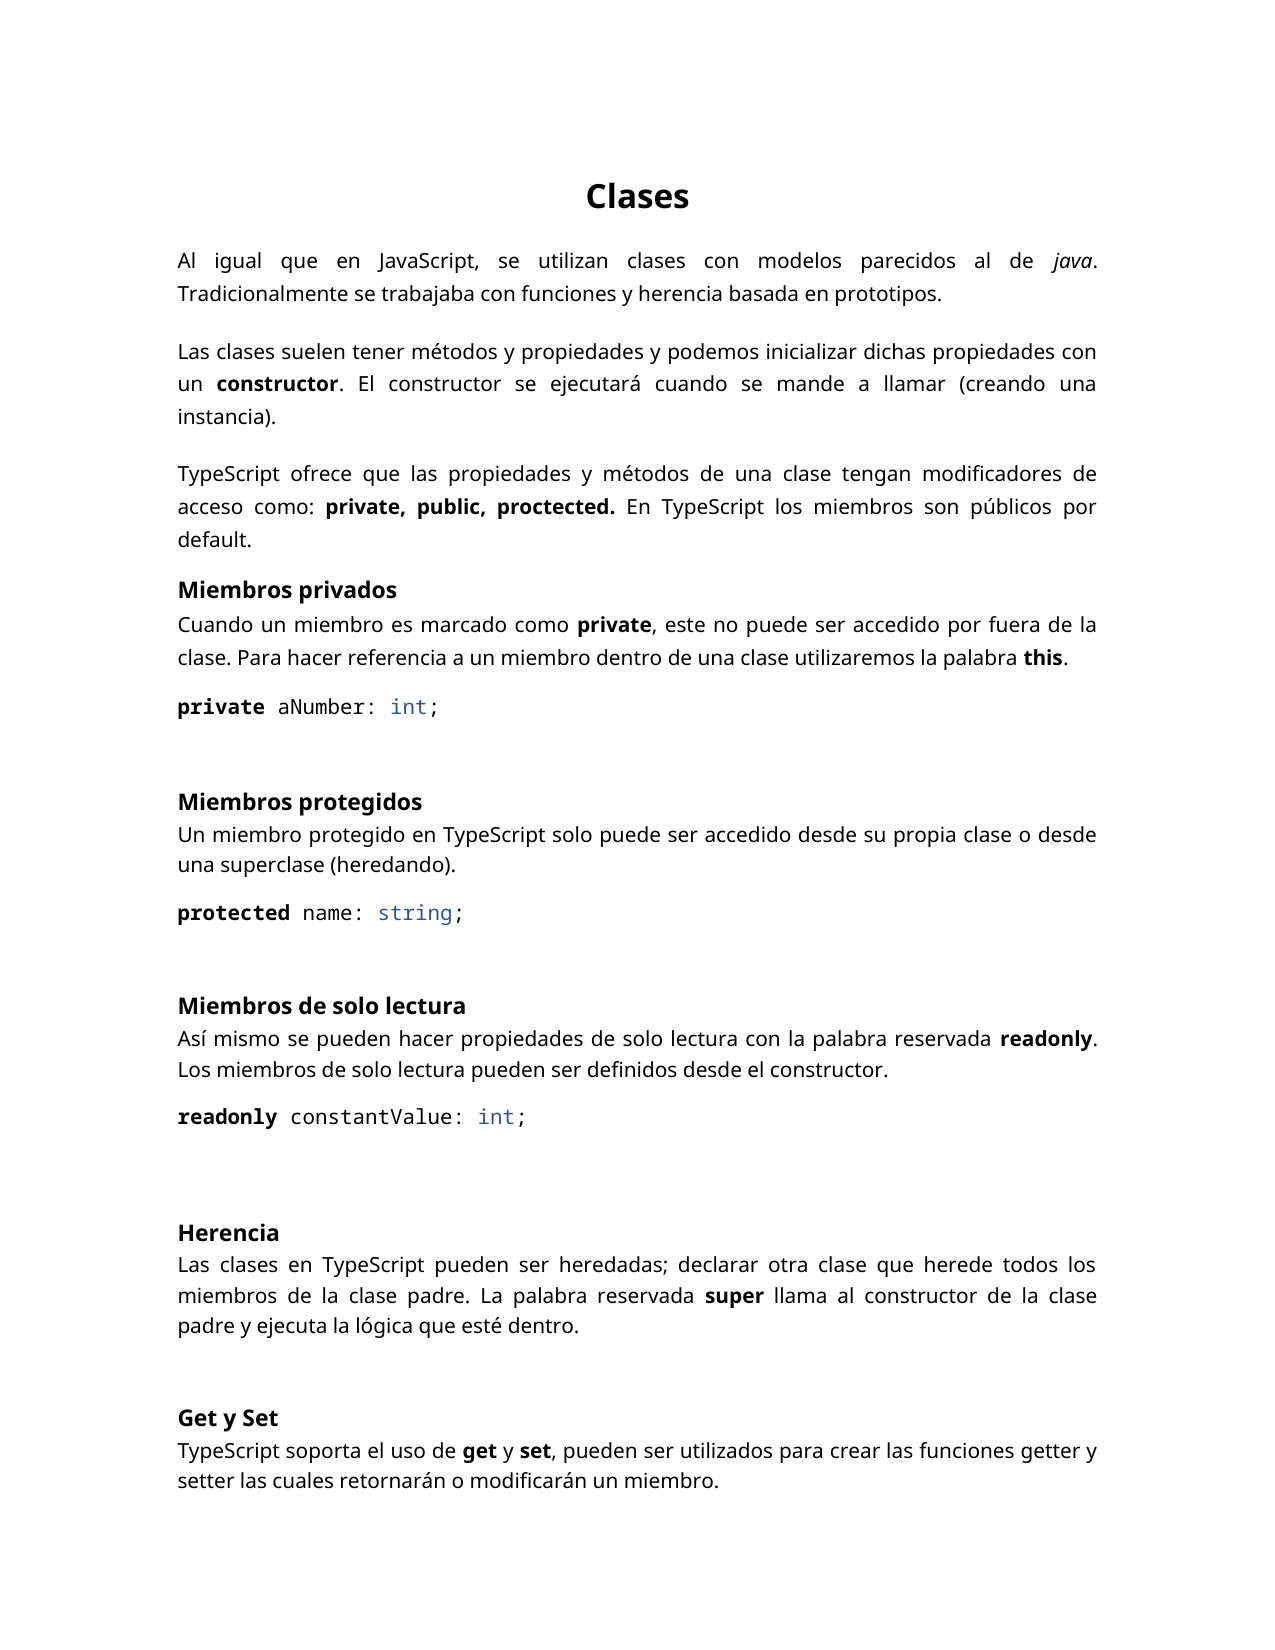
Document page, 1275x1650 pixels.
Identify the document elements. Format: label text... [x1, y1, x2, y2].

text TypeScript soporta el uso de get y set, pueden ser utilizados para crear las funciones getter y setter las cuales retornarán o modificarán un miembro. [177, 1436, 1098, 1495]
subtitle Get y Set [177, 1402, 1098, 1433]
subtitle Miembros privados [177, 574, 1098, 605]
subtitle Miembros de solo lectura [177, 990, 1098, 1022]
subtitle Herencia [177, 1217, 1098, 1248]
text Las clases suelen tener métodos y propiedades y podemos inicializar dichas propiedades con un constructor. El constructor se ejecutará cuando se mande a llamar (creando una instancia). [177, 337, 1098, 430]
text Al igual que en JavaScript, se utilizan clases con modelos parecidos al de java. Tradicionalmente se trabajaba con funciones y herencia basada en prototipos. [177, 247, 1098, 308]
subtitle Miembros protegidos [177, 786, 1098, 817]
text Cuando un miembro es marcado como private, este no puede ser accedido por fuera de la clase. Para hacer referencia a un miembro dentro de una clase utilizaremos la palabra this. [177, 610, 1098, 671]
text TypeScript ofrece que las propiedades y métodos de una clase tengan modificadores de acceso como: private, public, proctected. En TypeScript los miembros son públicos por default. [177, 459, 1098, 553]
subtitle Clases [177, 173, 1098, 218]
text Las clases en TypeScript pueden ser heredadas; declarar otra clase que herede todos los miembros de la clase padre. La palabra reservada super llama al constructor de la clase padre y ejecuta la lógica que esté dentro. [177, 1250, 1098, 1340]
text private aNumber: int; [177, 692, 1098, 720]
text Así mismo se pueden hacer propiedades de solo lectura con la palabra reservada readonly. Los miembros de solo lectura pueden ser definidos desde el constructor. [177, 1024, 1098, 1083]
text Un miembro protegido en TypeScript solo puede ser accedido desde su propia clase o desde una superclase (heredando). [177, 820, 1098, 879]
text protected name: string; [177, 898, 1098, 926]
text readonly constantValue: int; [177, 1102, 1098, 1130]
